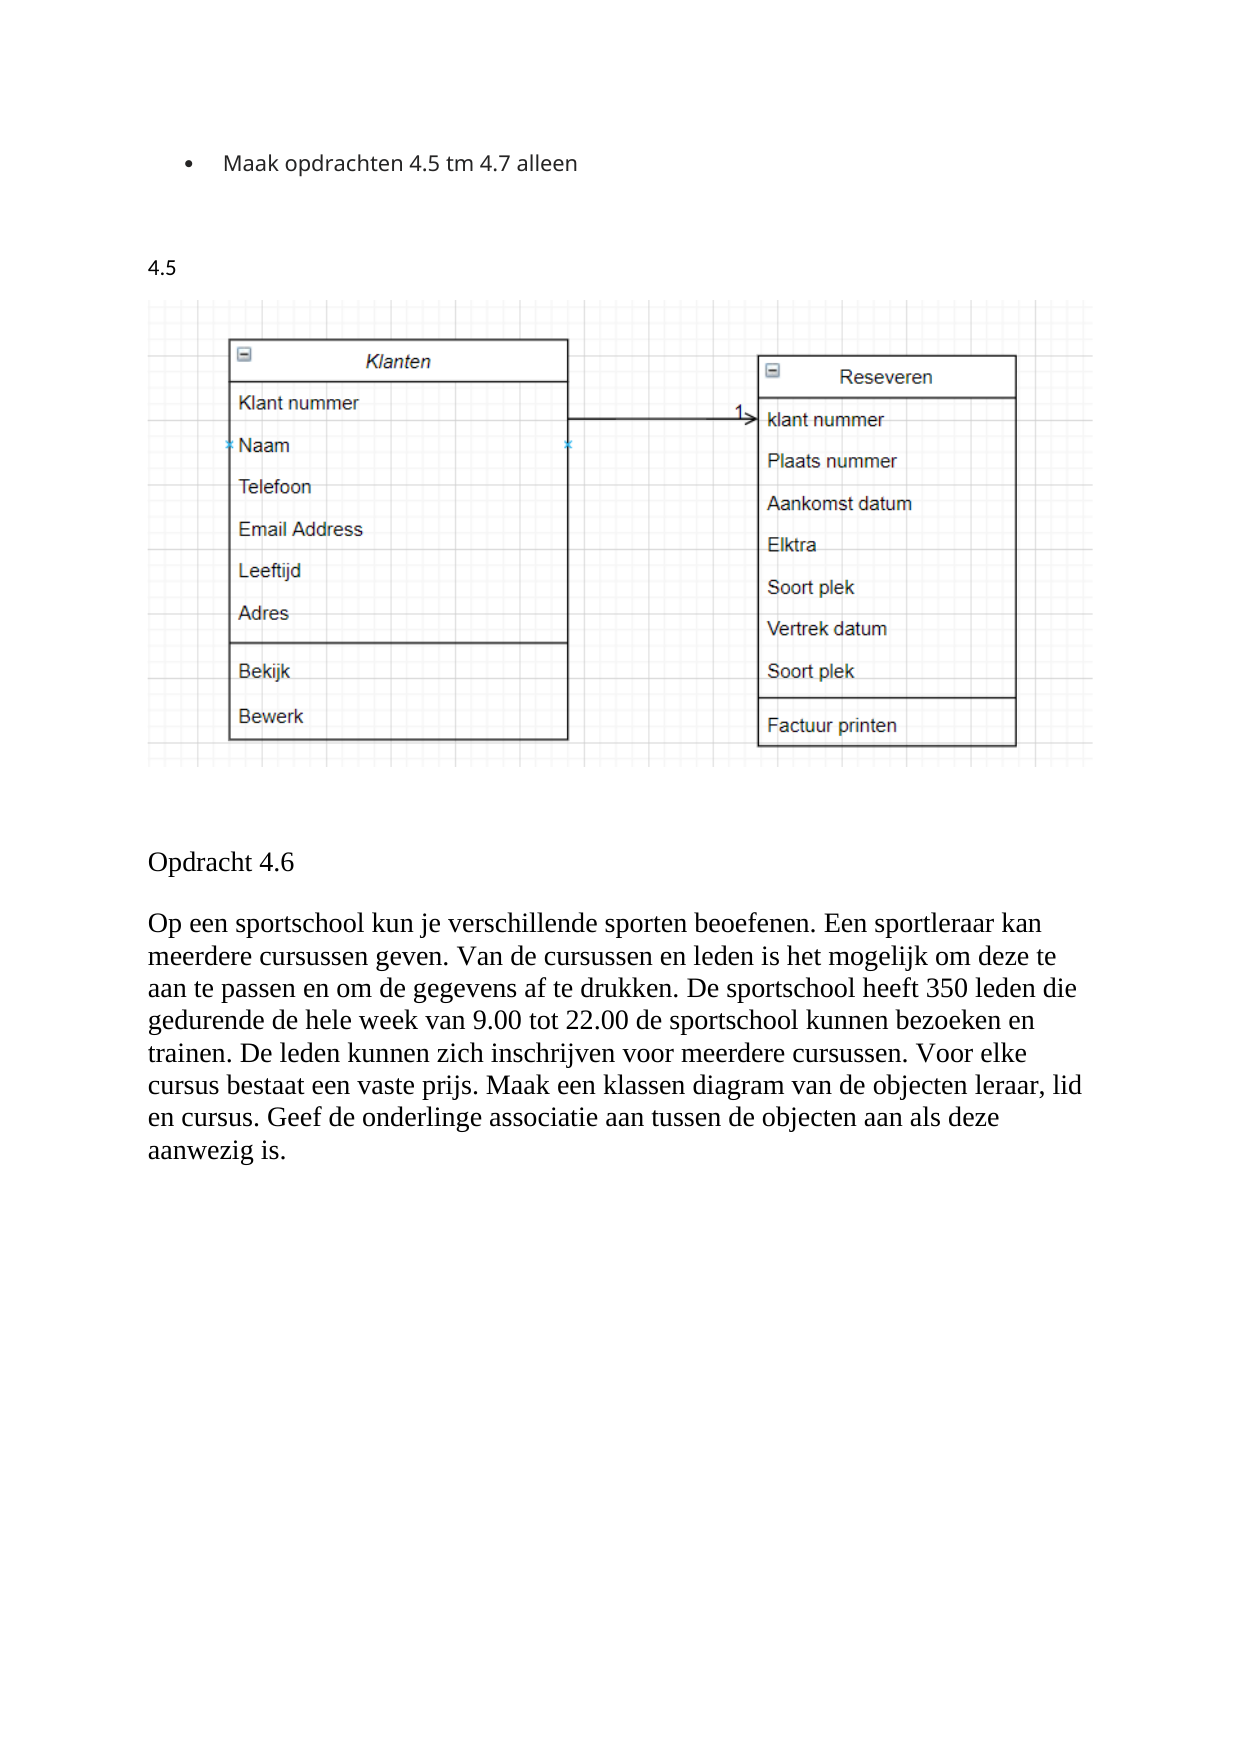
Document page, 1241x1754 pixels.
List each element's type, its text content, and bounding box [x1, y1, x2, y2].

text 4.5 [148, 253, 1093, 281]
text Opdracht 4.6 [148, 844, 1093, 877]
list Maak opdrachten 4.5 tm 4.7 alleen [185, 148, 1093, 177]
text Op een sportschool kun je verschillende sporten beoefenen. Een sportleraar kan meerdere cursussen geven. Van de cursussen en leden is het mogelijk om deze te aan te passen en om de gegevens af te drukken. De sportschool heeft 350 leden die gedurende de hele week van 9.00 tot 22.00 de sportschool kunnen bezoeken en trainen. De leden kunnen zich inschrijven voor meerdere cursussen. Voor elke cursus bestaat een vaste prijs. Maak een klassen diagram van de objecten leraar, lid en cursus. Geef de onderlinge associatie aan tussen de objecten aan als deze aanwezig is. [148, 906, 1093, 1165]
picture [147, 300, 1093, 767]
